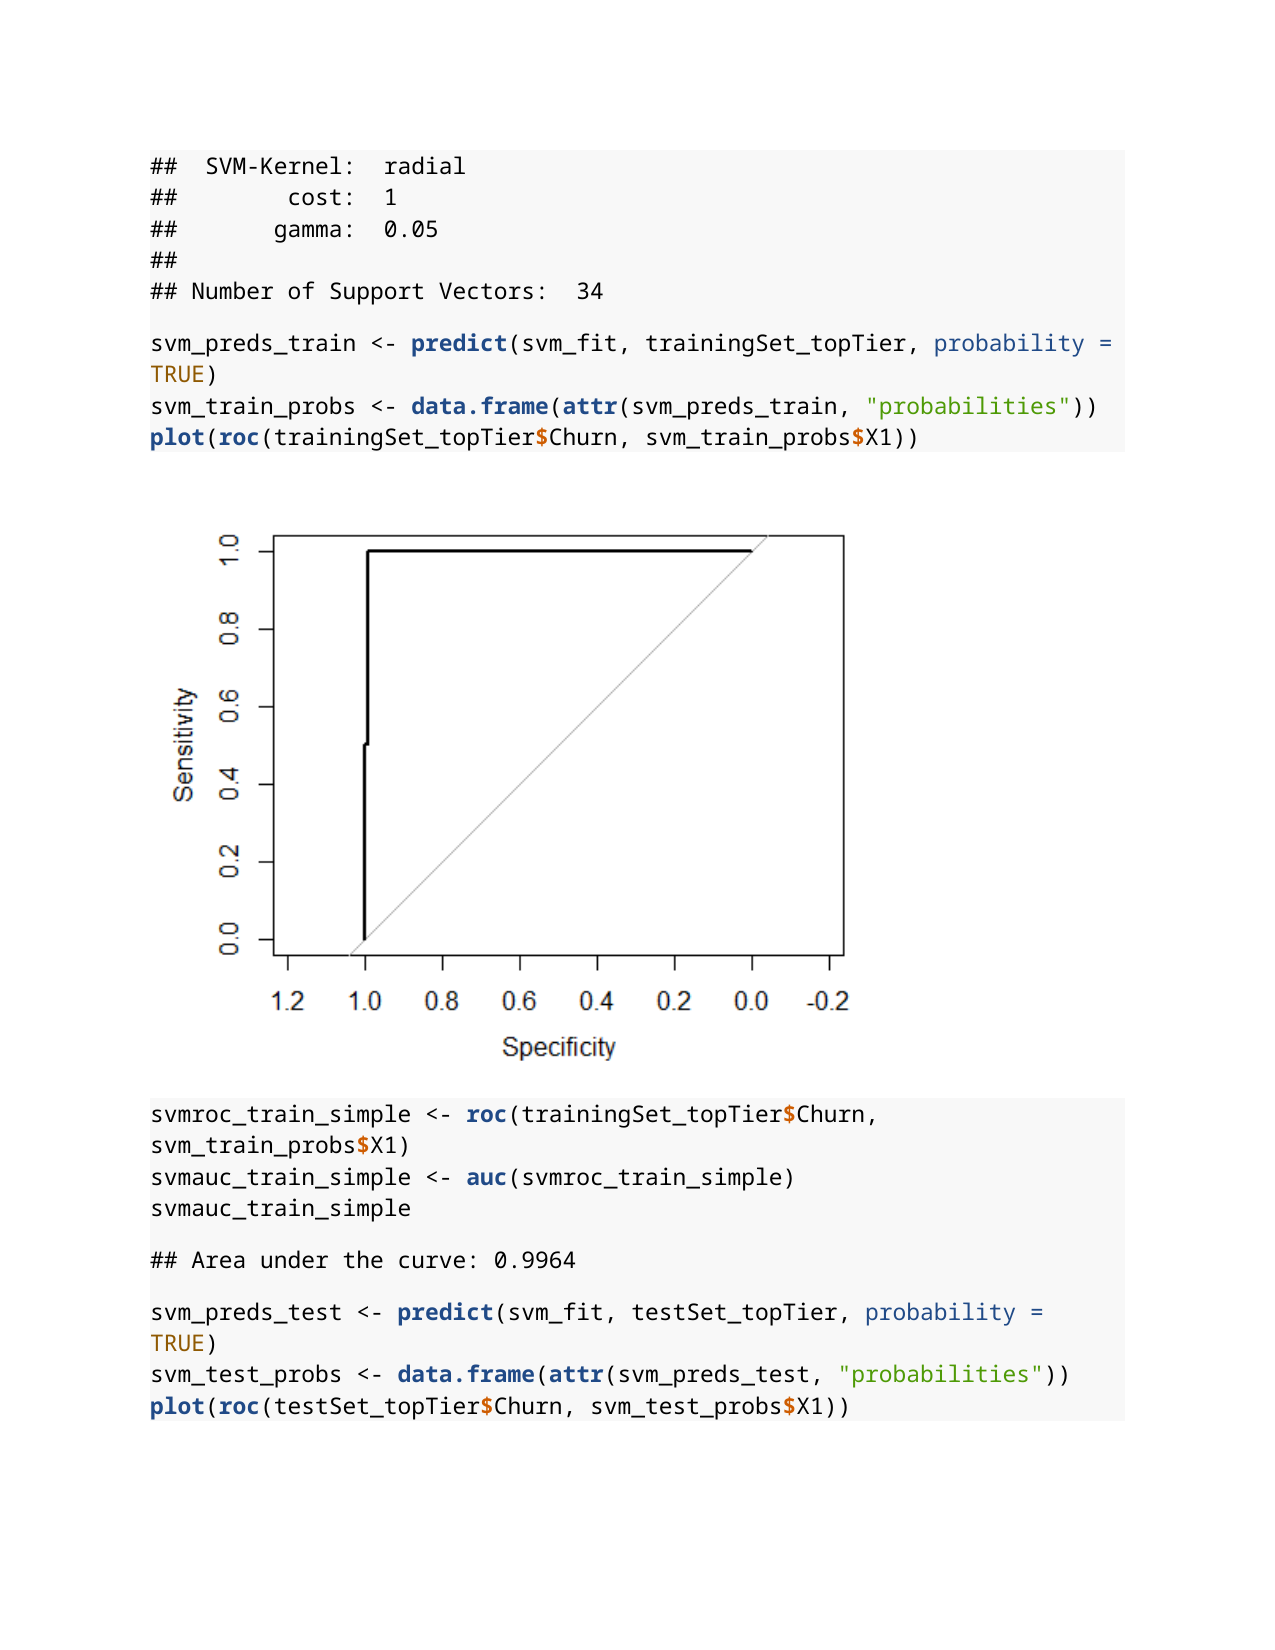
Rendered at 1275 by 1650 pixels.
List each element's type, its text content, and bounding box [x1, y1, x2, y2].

picture [150, 472, 908, 1080]
text svmroc_train_simple <- roc(trainingSet_topTier$Churn, svm_train_probs$X1) svmauc_train_simple <- auc(svmroc_train_simple) svmauc_train_simple [411, 1098, 1125, 1223]
text ## Area under the curve: 0.9964 [150, 1244, 1125, 1275]
text svm_preds_train <- predict(svm_fit, trainingSet_topTier, probability = TRUE) svm_train_probs <- data.frame(attr(svm_preds_train, "probabilities")) plot(roc(trainingSet_topTier$Churn, svm_train_probs$X1)) [150, 327, 1125, 452]
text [150, 150, 1125, 306]
text svm_preds_test <- predict(svm_fit, testSet_topTier, probability = TRUE) svm_test_probs <- data.frame(attr(svm_preds_test, "probabilities")) plot(roc(testSet_topTier$Churn, svm_test_probs$X1)) [150, 1296, 1125, 1421]
